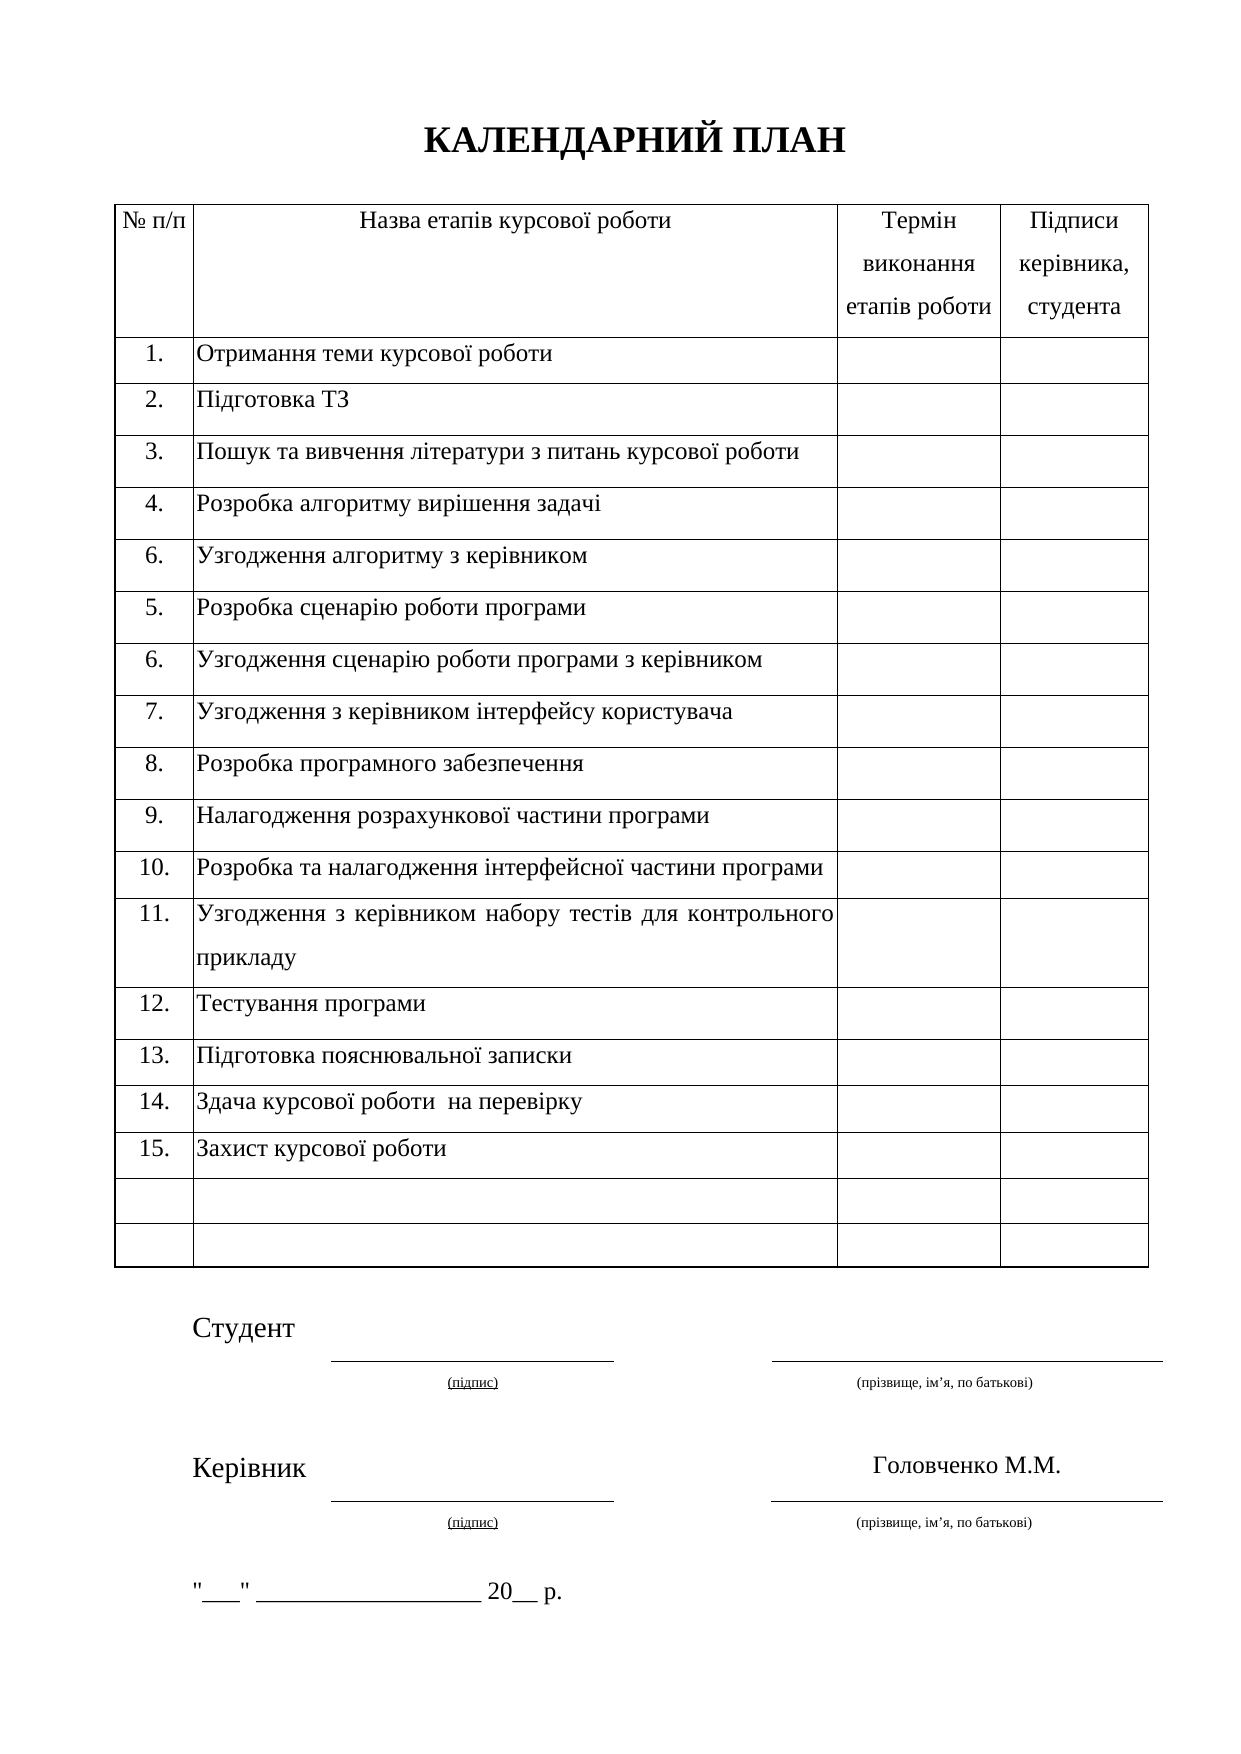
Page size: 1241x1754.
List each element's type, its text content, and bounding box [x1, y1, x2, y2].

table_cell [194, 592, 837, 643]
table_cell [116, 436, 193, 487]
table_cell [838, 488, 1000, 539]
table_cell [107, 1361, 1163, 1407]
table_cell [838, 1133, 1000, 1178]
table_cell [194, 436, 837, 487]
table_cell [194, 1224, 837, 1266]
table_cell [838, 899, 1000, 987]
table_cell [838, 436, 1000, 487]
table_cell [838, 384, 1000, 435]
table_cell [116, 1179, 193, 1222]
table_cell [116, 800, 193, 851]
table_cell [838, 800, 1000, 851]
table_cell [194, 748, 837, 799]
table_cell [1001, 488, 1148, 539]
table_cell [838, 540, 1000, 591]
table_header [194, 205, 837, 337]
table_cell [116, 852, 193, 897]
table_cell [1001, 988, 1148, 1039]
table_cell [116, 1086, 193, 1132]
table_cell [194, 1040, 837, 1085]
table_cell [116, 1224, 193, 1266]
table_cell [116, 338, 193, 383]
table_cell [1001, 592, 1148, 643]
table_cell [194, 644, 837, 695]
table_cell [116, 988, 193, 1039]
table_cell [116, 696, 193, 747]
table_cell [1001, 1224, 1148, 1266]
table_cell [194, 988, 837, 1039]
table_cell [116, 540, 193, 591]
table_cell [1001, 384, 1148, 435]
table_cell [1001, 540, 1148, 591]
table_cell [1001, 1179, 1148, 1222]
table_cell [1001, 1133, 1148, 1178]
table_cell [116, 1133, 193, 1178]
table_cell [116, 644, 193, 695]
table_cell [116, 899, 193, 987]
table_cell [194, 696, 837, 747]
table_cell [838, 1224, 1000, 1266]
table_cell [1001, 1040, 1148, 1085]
text "___" __________________ 20__ р. [118, 1576, 1152, 1604]
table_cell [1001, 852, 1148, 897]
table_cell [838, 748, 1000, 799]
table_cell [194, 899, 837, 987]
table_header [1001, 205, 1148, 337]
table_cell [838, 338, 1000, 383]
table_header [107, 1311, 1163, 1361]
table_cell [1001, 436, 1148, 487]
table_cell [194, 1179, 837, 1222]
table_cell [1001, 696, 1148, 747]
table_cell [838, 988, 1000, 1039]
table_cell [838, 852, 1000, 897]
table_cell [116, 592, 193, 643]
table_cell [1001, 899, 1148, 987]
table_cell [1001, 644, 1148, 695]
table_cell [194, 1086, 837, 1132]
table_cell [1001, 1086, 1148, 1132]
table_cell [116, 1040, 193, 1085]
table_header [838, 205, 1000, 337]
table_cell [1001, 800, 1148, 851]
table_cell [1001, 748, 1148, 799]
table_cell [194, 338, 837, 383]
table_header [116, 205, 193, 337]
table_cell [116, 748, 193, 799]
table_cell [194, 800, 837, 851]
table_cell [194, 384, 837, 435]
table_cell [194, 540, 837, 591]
title Календарний план [118, 118, 1152, 161]
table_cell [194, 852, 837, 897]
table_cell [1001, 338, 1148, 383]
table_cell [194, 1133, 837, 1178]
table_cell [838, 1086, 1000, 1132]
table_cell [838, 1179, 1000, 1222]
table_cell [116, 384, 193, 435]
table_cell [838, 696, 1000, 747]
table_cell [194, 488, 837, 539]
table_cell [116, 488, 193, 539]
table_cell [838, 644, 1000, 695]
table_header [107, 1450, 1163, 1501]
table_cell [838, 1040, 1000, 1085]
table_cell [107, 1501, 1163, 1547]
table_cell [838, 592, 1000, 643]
